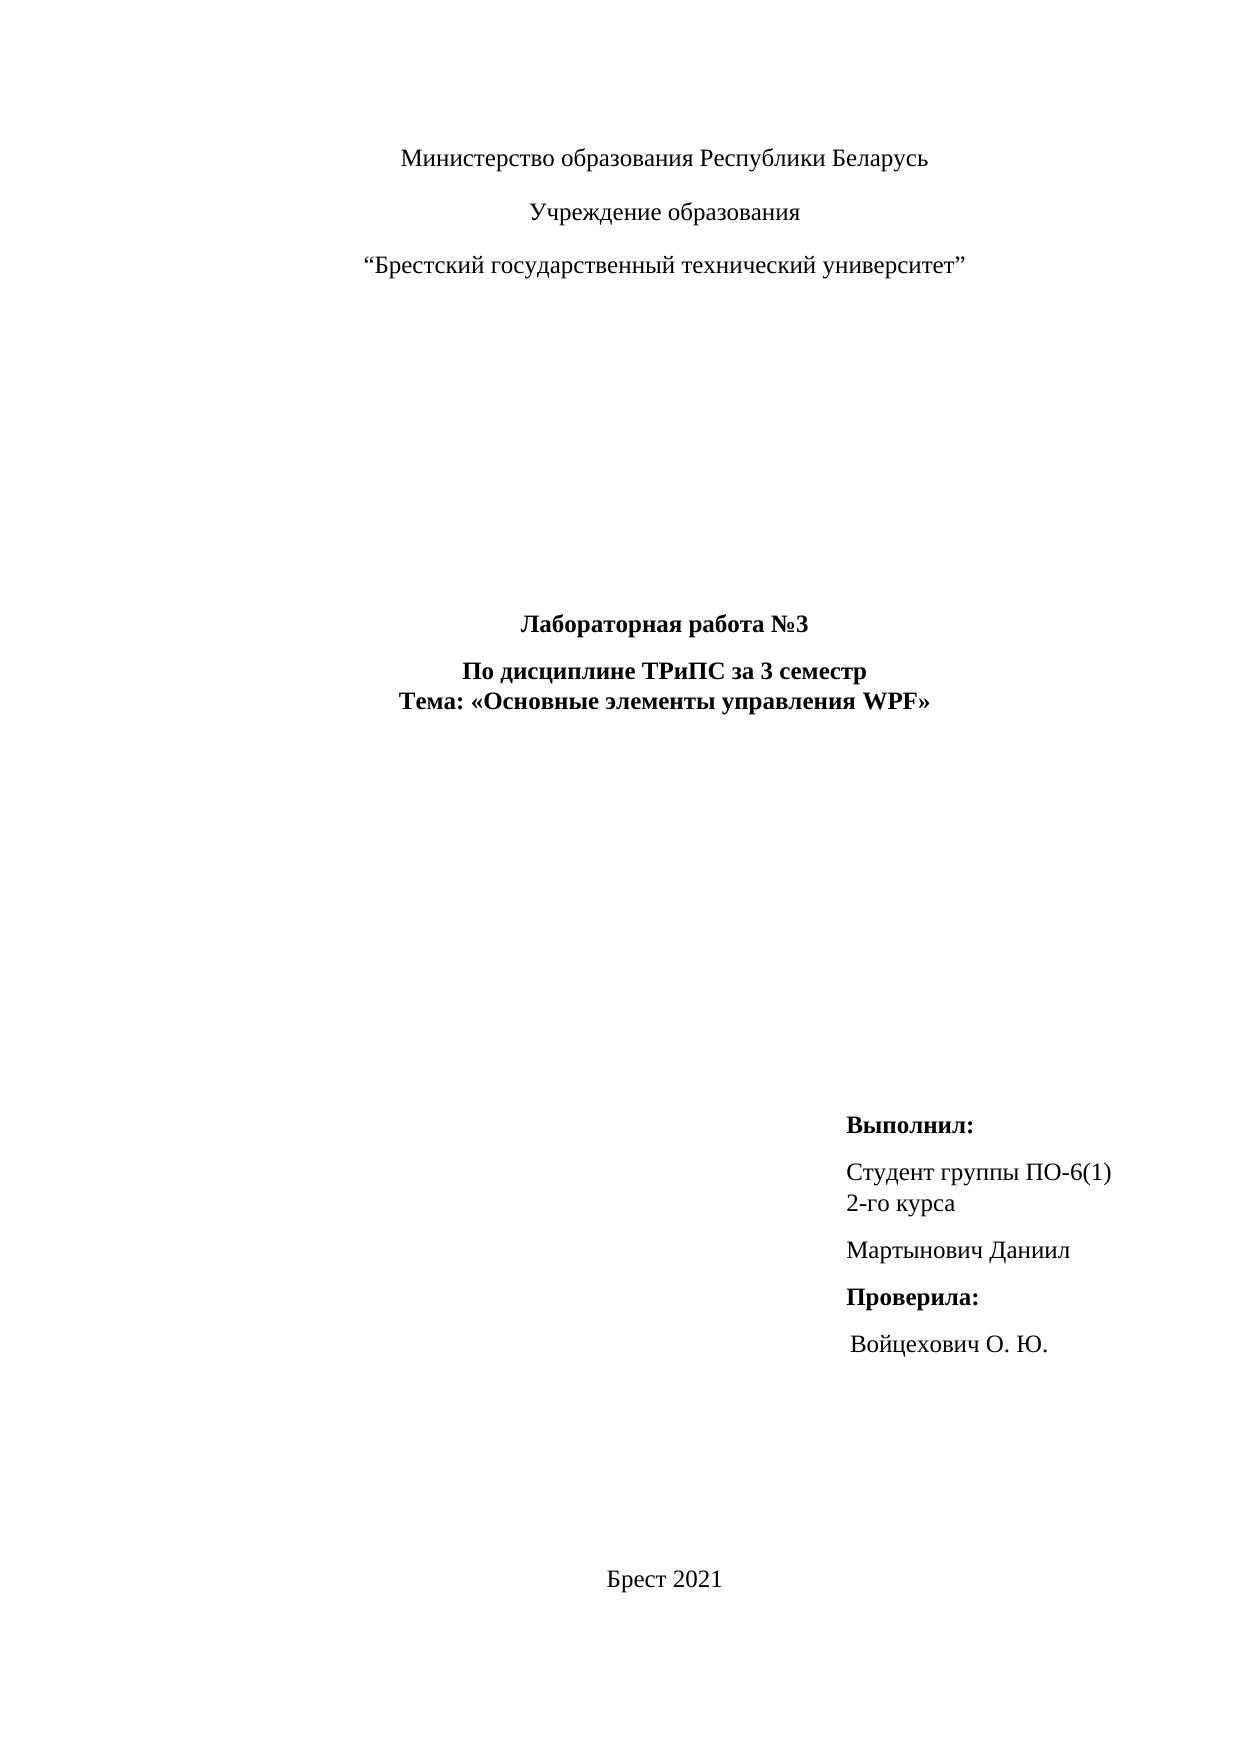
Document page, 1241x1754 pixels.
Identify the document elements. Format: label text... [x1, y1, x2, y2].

text Проверила: [177, 1282, 1152, 1311]
text Министерство образования Республики Беларусь [177, 143, 1152, 172]
text “Брестский государственный технический университет” [177, 251, 1152, 279]
text Брест 2021 [177, 1564, 1152, 1592]
text Выполнил: [177, 1110, 1152, 1139]
text Студент группы ПО-6(1) 2-го курса [177, 1157, 1152, 1216]
text Мартынович Даниил [177, 1235, 1152, 1263]
text По дисциплине ТРиПС за 3 семестр Тема: «Основные элементы управления WPF» [177, 656, 1152, 715]
text Учреждение образования [177, 197, 1152, 226]
text Лабораторная работа №3 [177, 609, 1152, 638]
text Войцехович О. Ю. [177, 1329, 1152, 1358]
